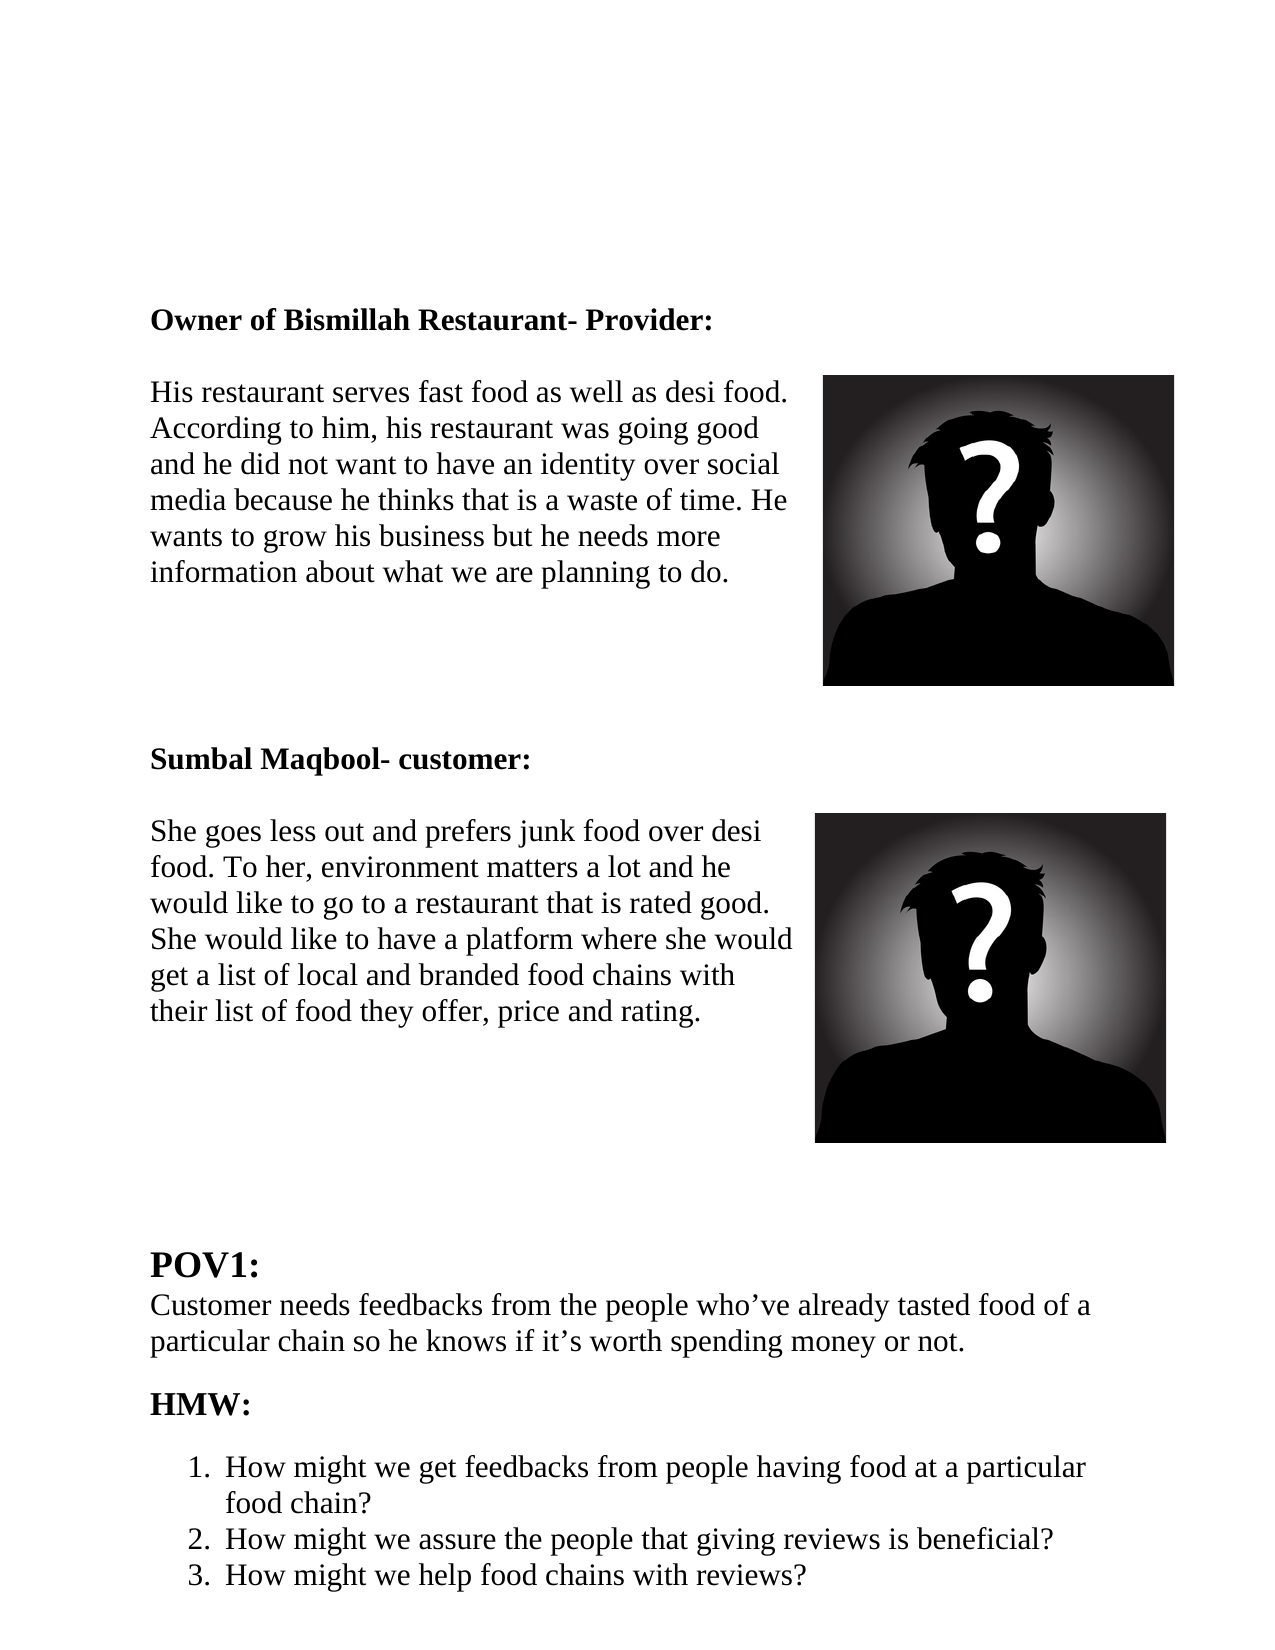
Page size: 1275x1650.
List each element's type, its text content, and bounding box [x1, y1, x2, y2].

list How might we get feedbacks from people having food at a particular food chain? [187, 1449, 1125, 1521]
text Owner of Bismillah Restaurant- Provider: [150, 301, 1125, 337]
text HMW: [150, 1384, 1125, 1422]
list How might we assure the people that giving reviews is beneficial? [187, 1521, 1125, 1557]
picture [814, 813, 1167, 1143]
text She goes less out and prefers junk food over desi food. To her, environment matters a lot and he would like to go to a restaurant that is rated good. She would like to have a platform where she would get a list of local and branded food chains with their list of food they offer, price and rating. [150, 812, 1125, 1028]
text His restaurant serves fast food as well as desi food. According to him, his restaurant was going good and he did not want to have an identity over social media because he thinks that is a waste of time. He wants to grow his business but he needs more information about what we are planning to do. [150, 373, 1125, 589]
text POV1: [150, 1243, 1125, 1286]
text Sumbal Maqbool- customer: [150, 740, 1125, 776]
list How might we help food chains with reviews? [187, 1557, 1125, 1592]
picture [822, 375, 1175, 686]
text Customer needs feedbacks from the people who’ve already tasted food of a particular chain so he knows if it’s worth spending money or not. [150, 1286, 1125, 1358]
